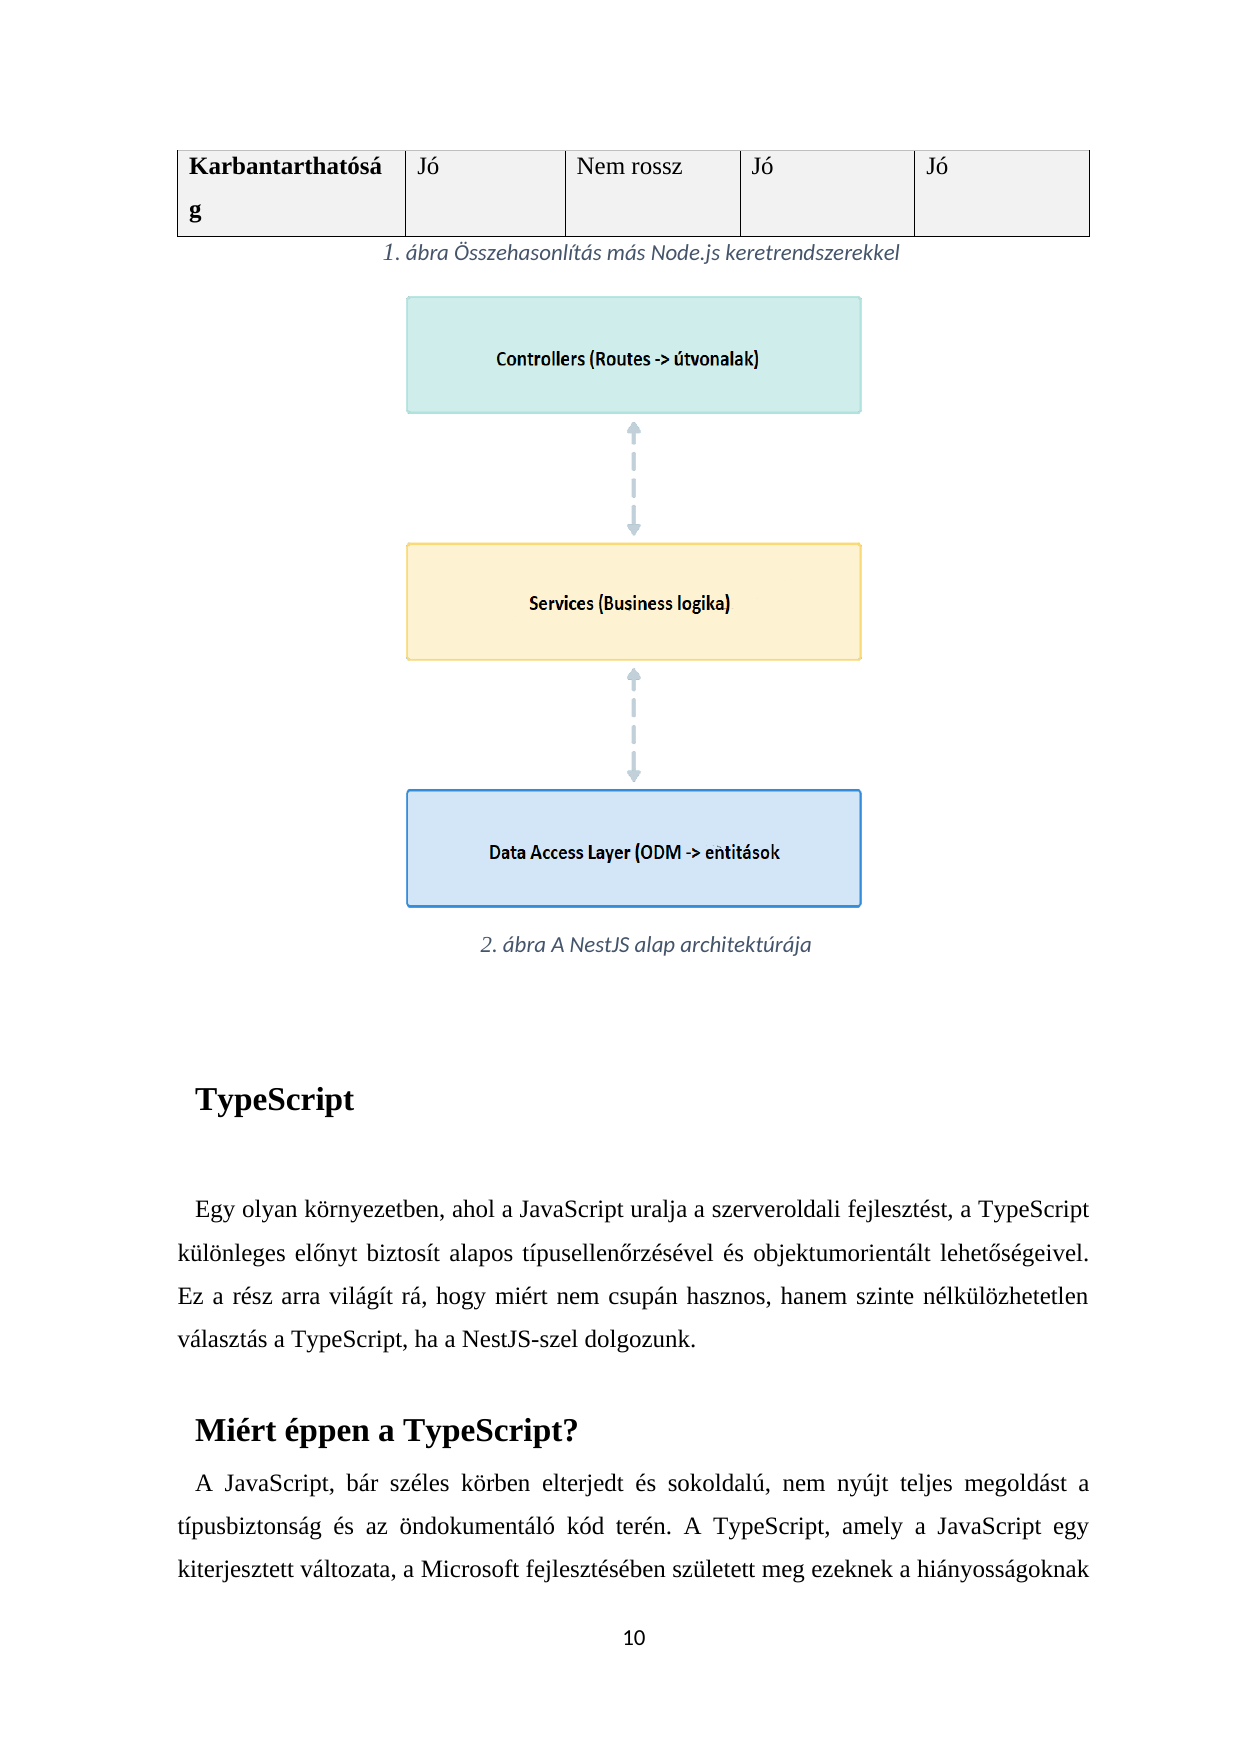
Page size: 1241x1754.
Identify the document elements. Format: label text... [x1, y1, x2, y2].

text TypeScript [177, 1079, 1090, 1118]
table_cell Jó [915, 151, 1089, 236]
text Egy olyan környezetben, ahol a JavaScript uralja a szerveroldali fejlesztést, a TypeScript különleges előnyt biztosít alapos típusellenőrzésével és objektumorientált lehetőségeivel. Ez a rész arra világít rá, hogy miért nem csupán hasznos, hanem szinte nélkülözhetetlen választás a TypeScript, ha a NestJS-szel dolgozunk. [177, 1194, 1090, 1353]
table_cell Jó [741, 151, 914, 236]
text 1. ábra Összehasonlítás más Node.js keretrendszerekkel [177, 237, 1090, 266]
table_cell Karbantarthatóság [178, 151, 405, 236]
table_cell Jó [406, 151, 565, 236]
table_cell Nem rossz [566, 151, 740, 236]
picture [400, 287, 867, 921]
text Miért éppen a TypeScript? [177, 1410, 1090, 1448]
